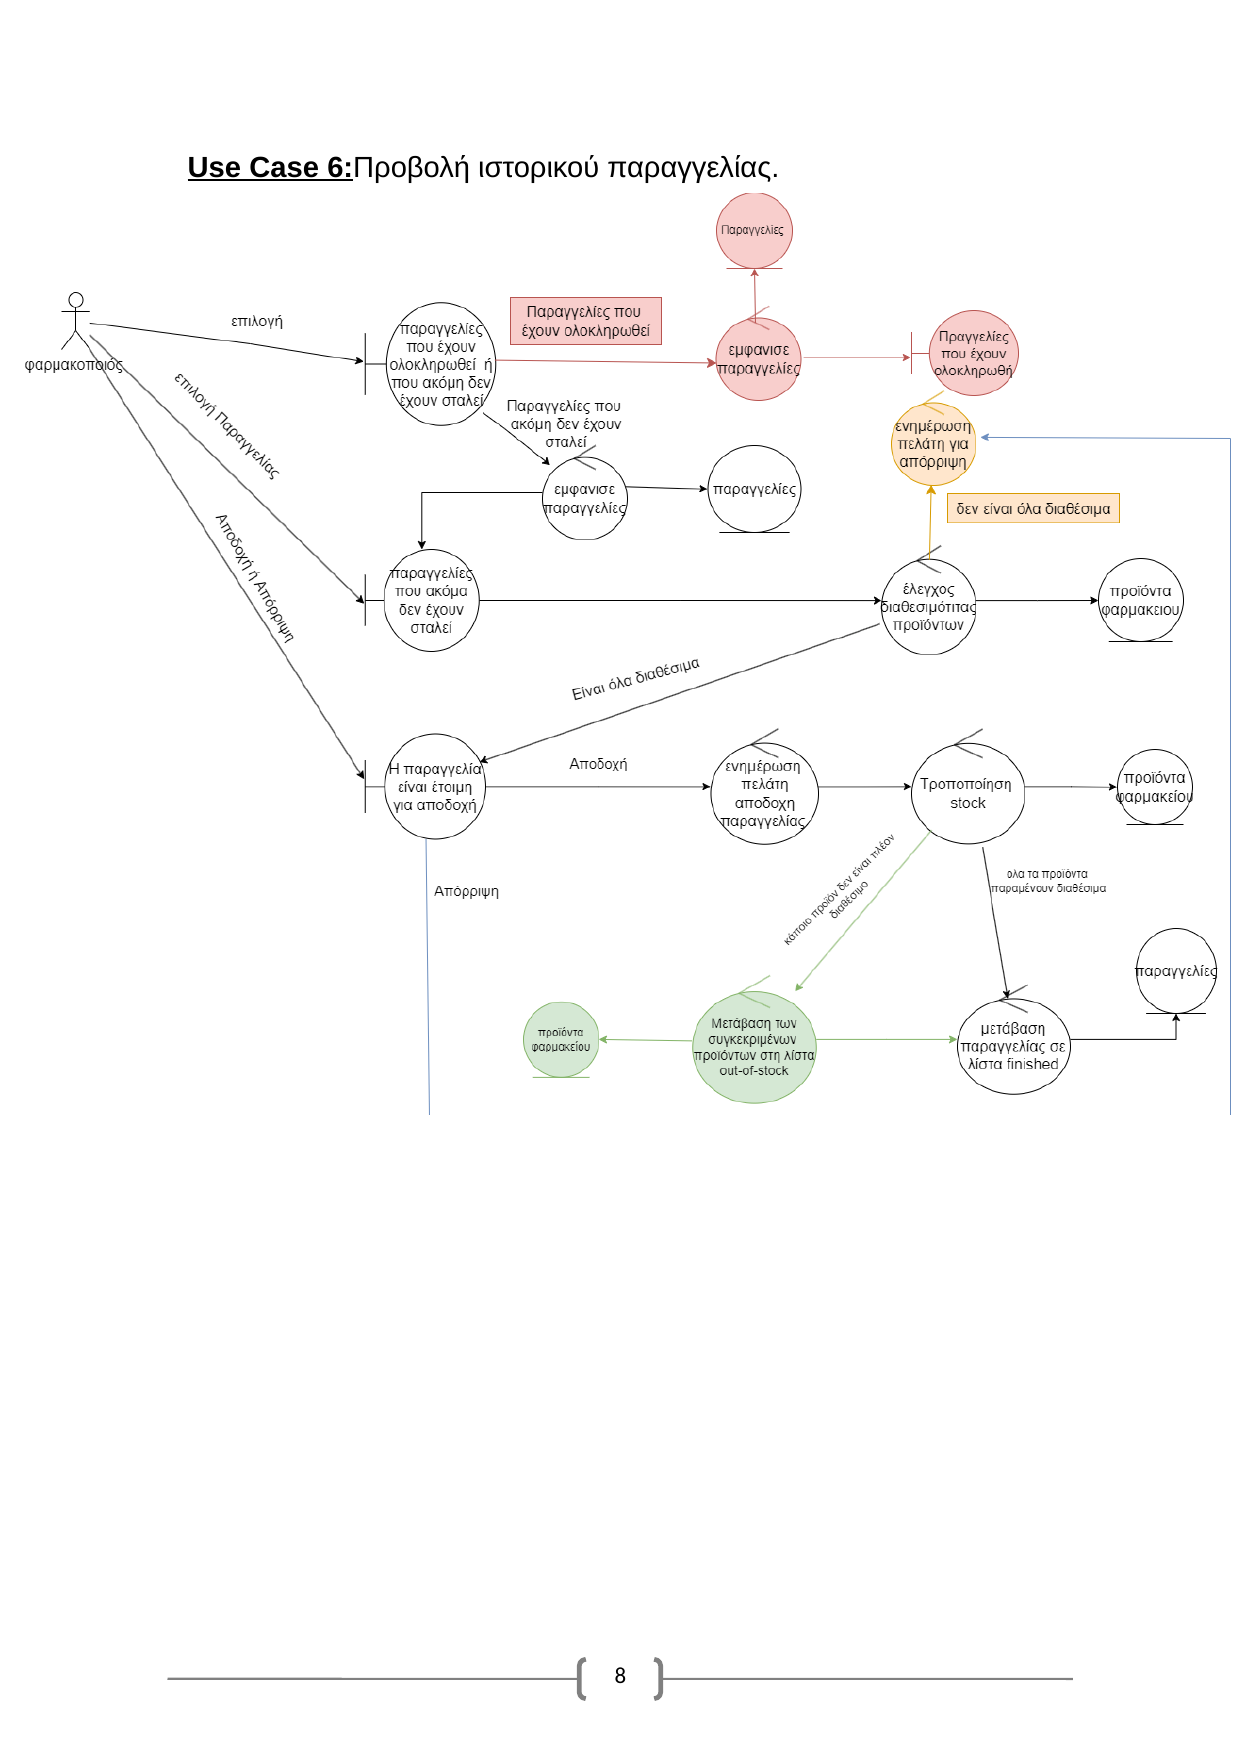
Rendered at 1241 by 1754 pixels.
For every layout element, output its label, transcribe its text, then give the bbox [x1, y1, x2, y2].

text Use Case 6:Προβολή ιστορικού παραγγελίας. [187, 150, 1134, 183]
picture [24, 193, 1234, 1115]
